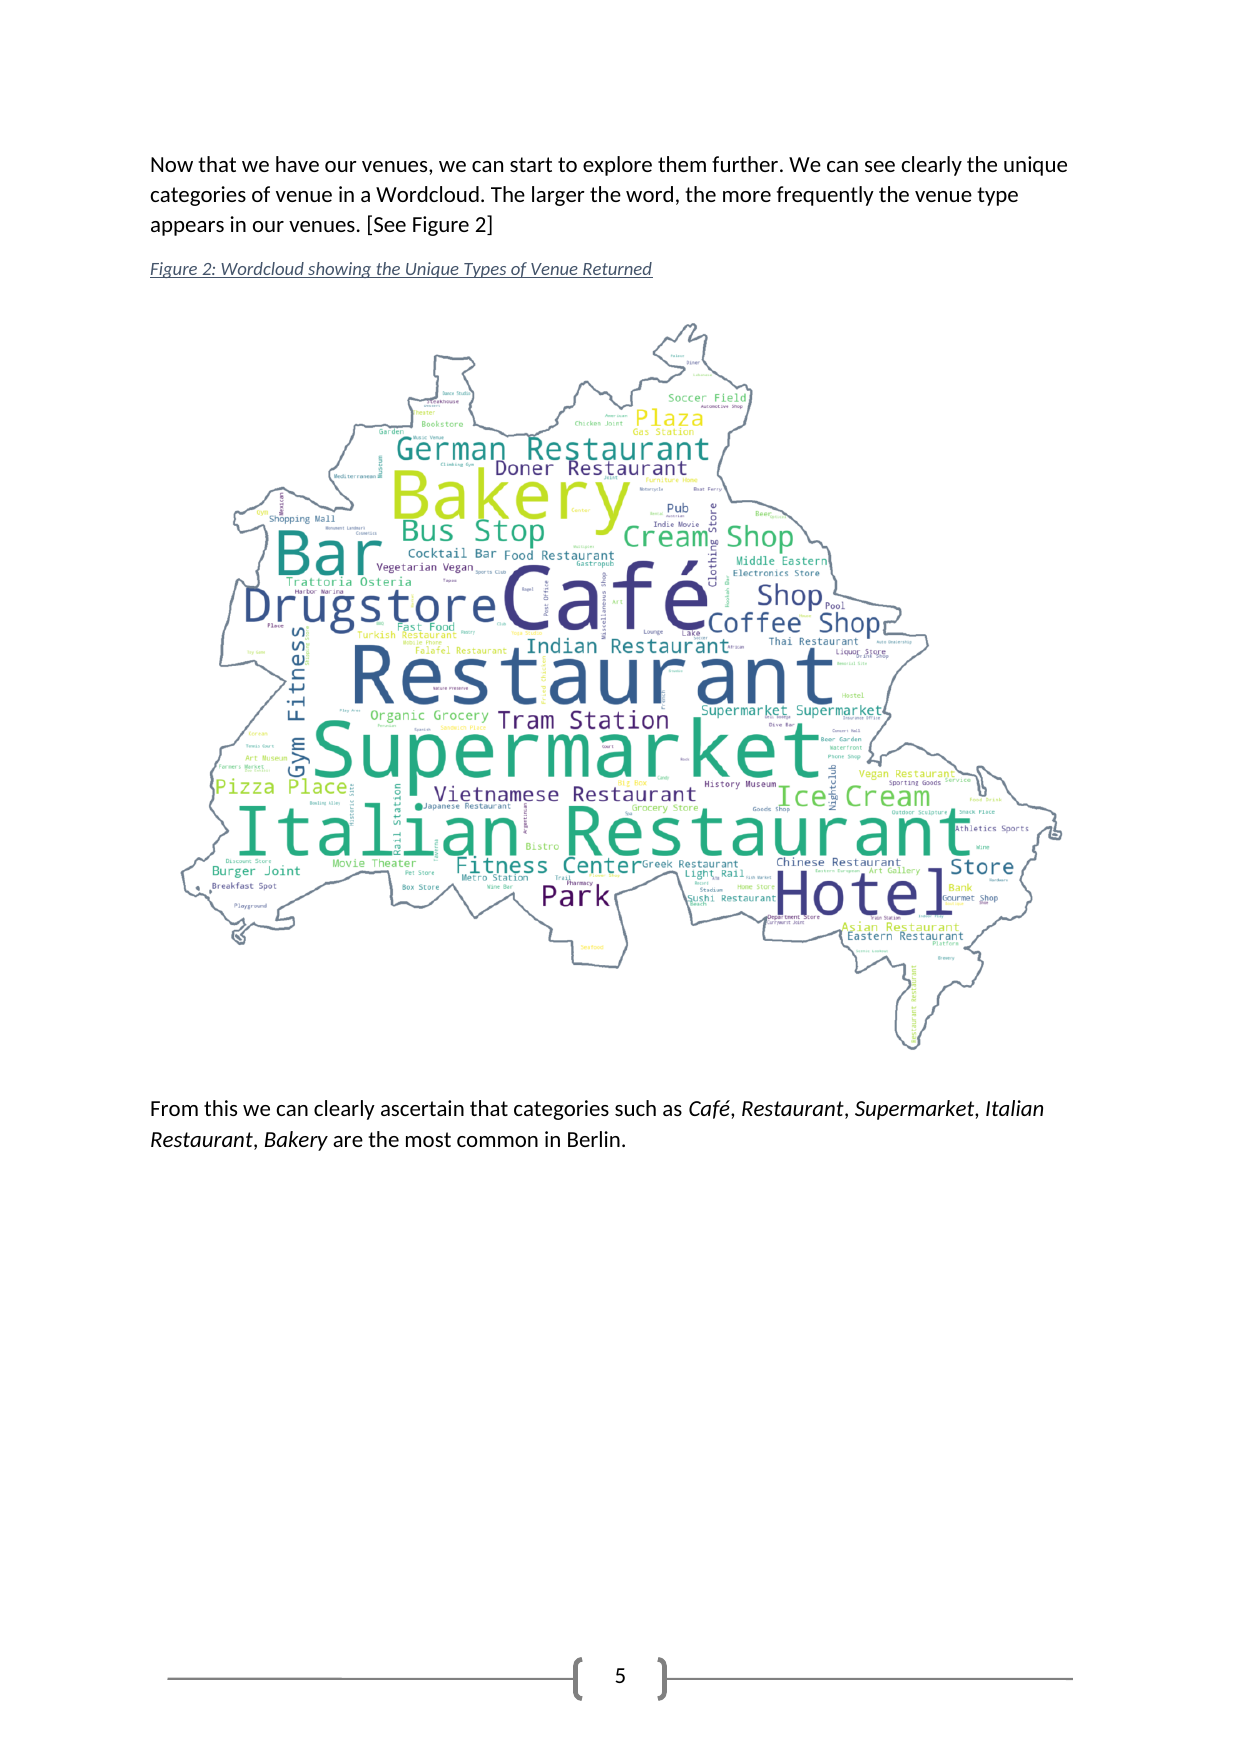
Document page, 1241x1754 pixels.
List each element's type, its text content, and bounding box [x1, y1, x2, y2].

text Now that we have our venues, we can start to explore them further. We can see clearly the unique categories of venue in a Wordcloud. The larger the word, the more frequently the venue type appears in our venues. [See Figure 2] [150, 150, 1090, 238]
text Figure 2: Wordcloud showing the Unique Types of Venue Returned [150, 257, 1090, 280]
text From this we can clearly ascertain that categories such as Café, Restaurant, Supermarket, Italian Restaurant, Bakery are the most common in Berlin. [150, 1094, 1090, 1153]
picture [150, 301, 1091, 1076]
